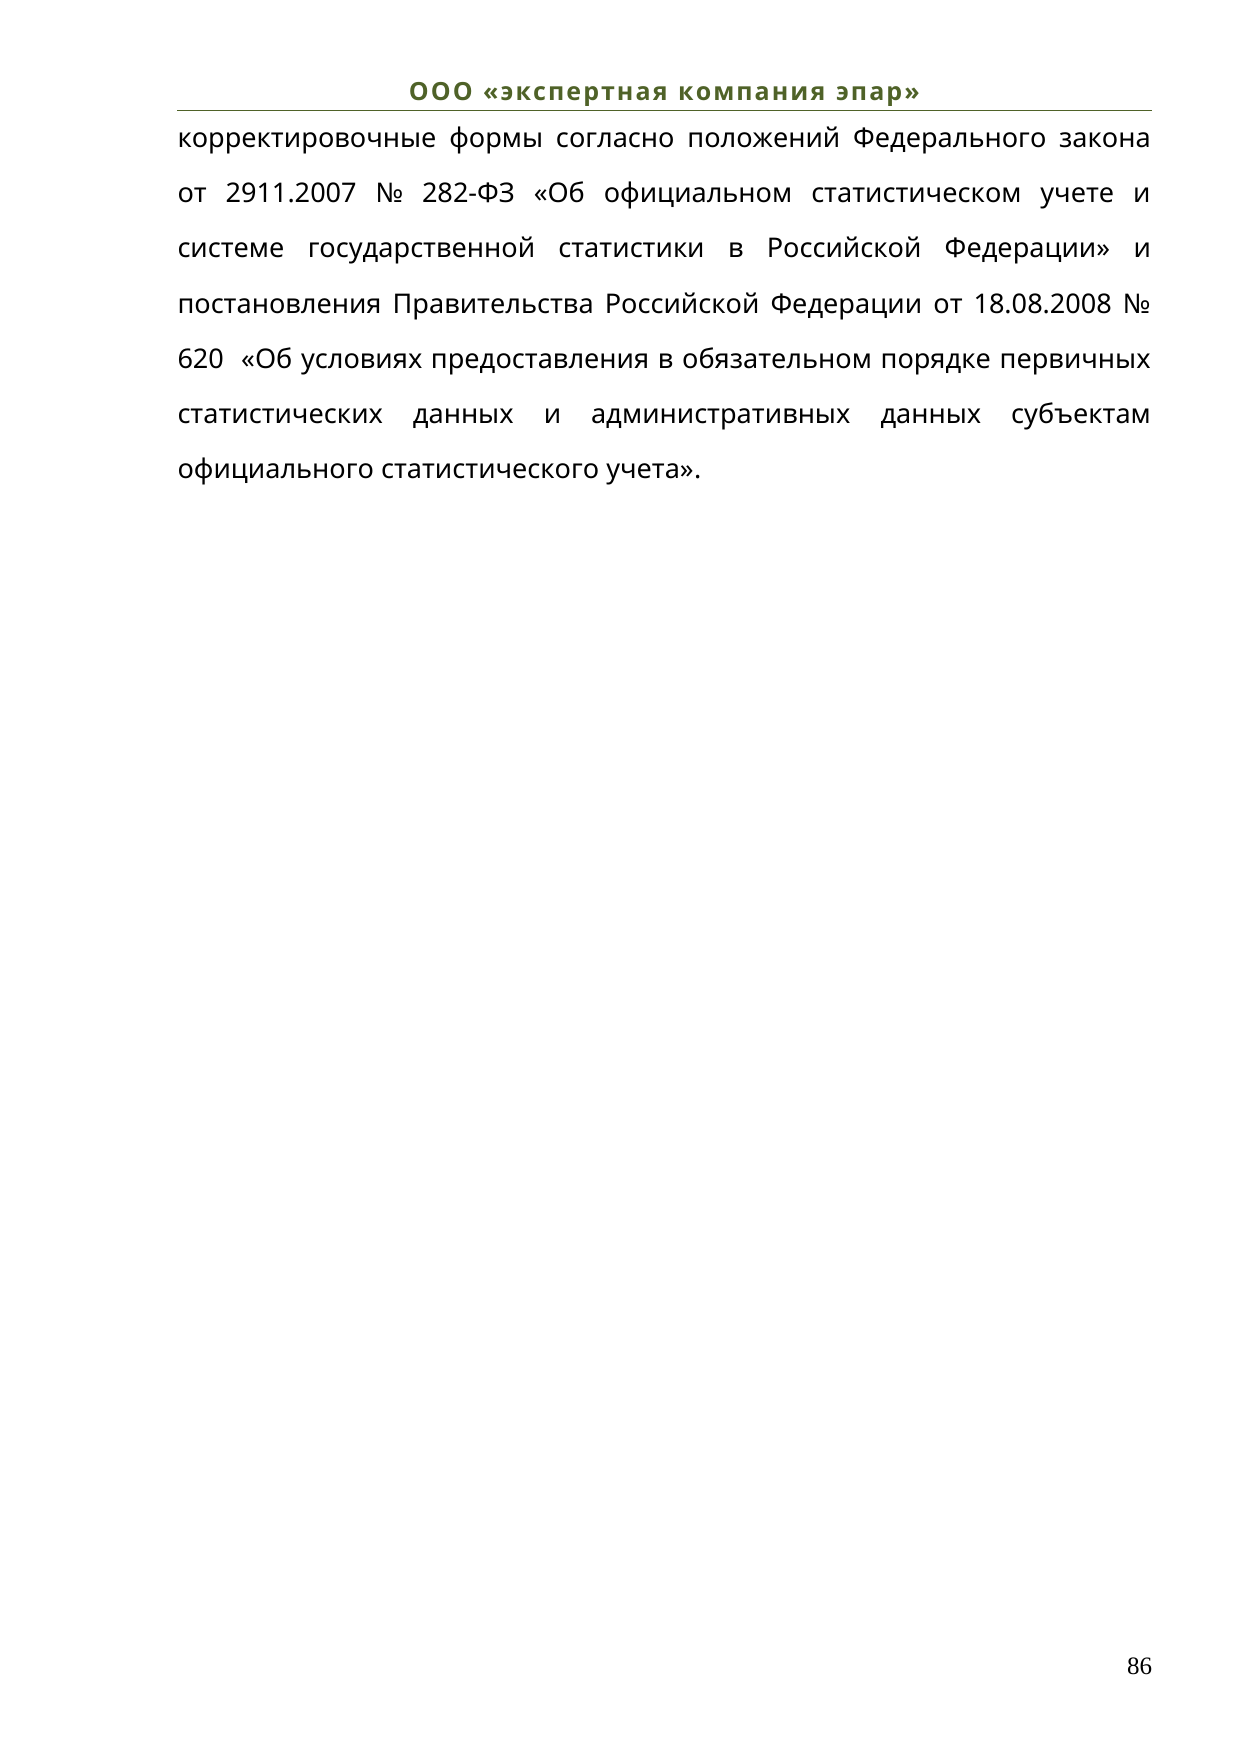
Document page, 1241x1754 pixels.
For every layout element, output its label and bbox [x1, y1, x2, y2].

text [177, 118, 1152, 487]
